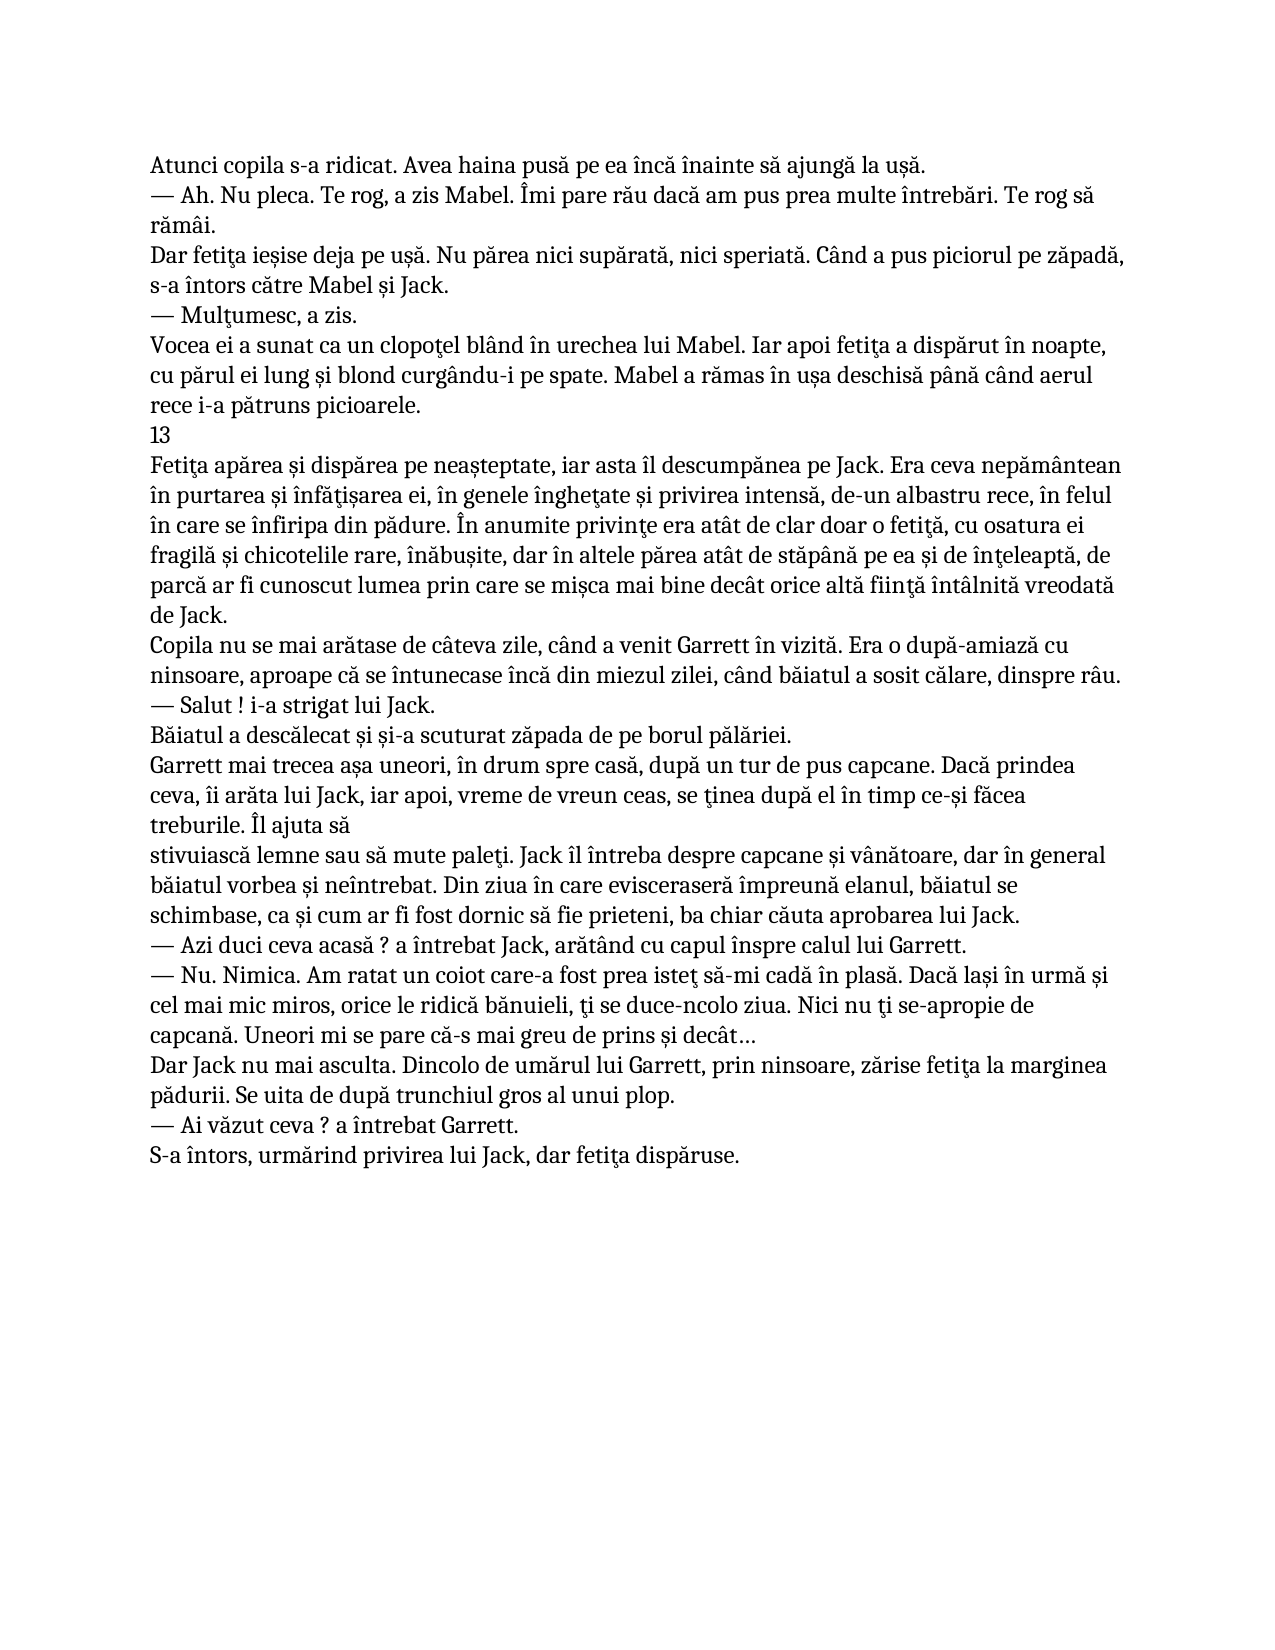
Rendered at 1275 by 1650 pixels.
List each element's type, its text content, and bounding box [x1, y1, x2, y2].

text — Ai văzut ceva ? a întrebat Garrett. [150, 1110, 1125, 1140]
text Băiatul a descălecat şi şi-a scuturat zăpada de pe borul pălăriei. [150, 720, 1125, 750]
text — Ah. Nu pleca. Te rog, a zis Mabel. Îmi pare rău dacă am pus prea multe întrebări. Te rog să rămâi. [150, 180, 1125, 240]
text Fetiţa apărea şi dispărea pe neaşteptate, iar asta îl descumpănea pe Jack. Era ceva nepământean în purtarea şi înfăţişarea ei, în genele îngheţate şi privirea intensă, de-un albastru rece, în felul în care se înfiripa din pădure. În anumite privinţe era atât de clar doar o fetiţă, cu osatura ei fragilă şi chicotelile rare, înăbuşite, dar în altele părea atât de stăpână pe ea şi de înţeleaptă, de parcă ar fi cunoscut lumea prin care se mişca mai bine decât orice altă fiinţă întâlnită vreodată de Jack. [150, 450, 1125, 630]
text — Mulţumesc, a zis. [150, 300, 1125, 330]
text stivuiască lemne sau să mute paleţi. Jack îl întreba despre capcane şi vânătoare, dar în general băiatul vorbea şi neîntrebat. Din ziua în care evisceraseră împreună elanul, băiatul se schimbase, ca şi cum ar fi fost dornic să fie prieteni, ba chiar căuta aprobarea lui Jack. [150, 840, 1125, 930]
text Garrett mai trecea aşa uneori, în drum spre casă, după un tur de pus capcane. Dacă prindea ceva, îi arăta lui Jack, iar apoi, vreme de vreun ceas, se ţinea după el în timp ce-şi făcea treburile. Îl ajuta să [150, 750, 1125, 840]
text — Salut ! i-a strigat lui Jack. [150, 690, 1125, 720]
text Dar Jack nu mai asculta. Dincolo de umărul lui Garrett, prin ninsoare, zărise fetiţa la marginea pădurii. Se uita de după trunchiul gros al unui plop. [150, 1050, 1125, 1110]
text Atunci copila s-a ridicat. Avea haina pusă pe ea încă înainte să ajungă la uşă. [150, 150, 1125, 180]
text 13 [150, 420, 1125, 450]
text Vocea ei a sunat ca un clopoţel blând în urechea lui Mabel. Iar apoi fetiţa a dispărut în noapte, cu părul ei lung şi blond curgându-i pe spate. Mabel a rămas în uşa deschisă până când aerul rece i-a pătruns picioarele. [150, 330, 1125, 420]
text Copila nu se mai arătase de câteva zile, când a venit Garrett în vizită. Era o după-amiază cu ninsoare, aproape că se întunecase încă din miezul zilei, când băiatul a sosit călare, dinspre râu. [150, 630, 1125, 690]
text S-a întors, urmărind privirea lui Jack, dar fetiţa dispăruse. [150, 1140, 1125, 1170]
text Dar fetiţa ieşise deja pe uşă. Nu părea nici supărată, nici speriată. Când a pus piciorul pe zăpadă, s-a întors către Mabel şi Jack. [150, 240, 1125, 300]
text — Nu. Nimica. Am ratat un coiot care-a fost prea isteţ să-mi cadă în plasă. Dacă laşi în urmă şi cel mai mic miros, orice le ridică bănuieli, ţi se duce-ncolo ziua. Nici nu ţi se-apropie de capcană. Uneori mi se pare că-s mai greu de prins şi decât… [150, 960, 1125, 1050]
text — Azi duci ceva acasă ? a întrebat Jack, arătând cu capul înspre calul lui Garrett. [150, 930, 1125, 960]
